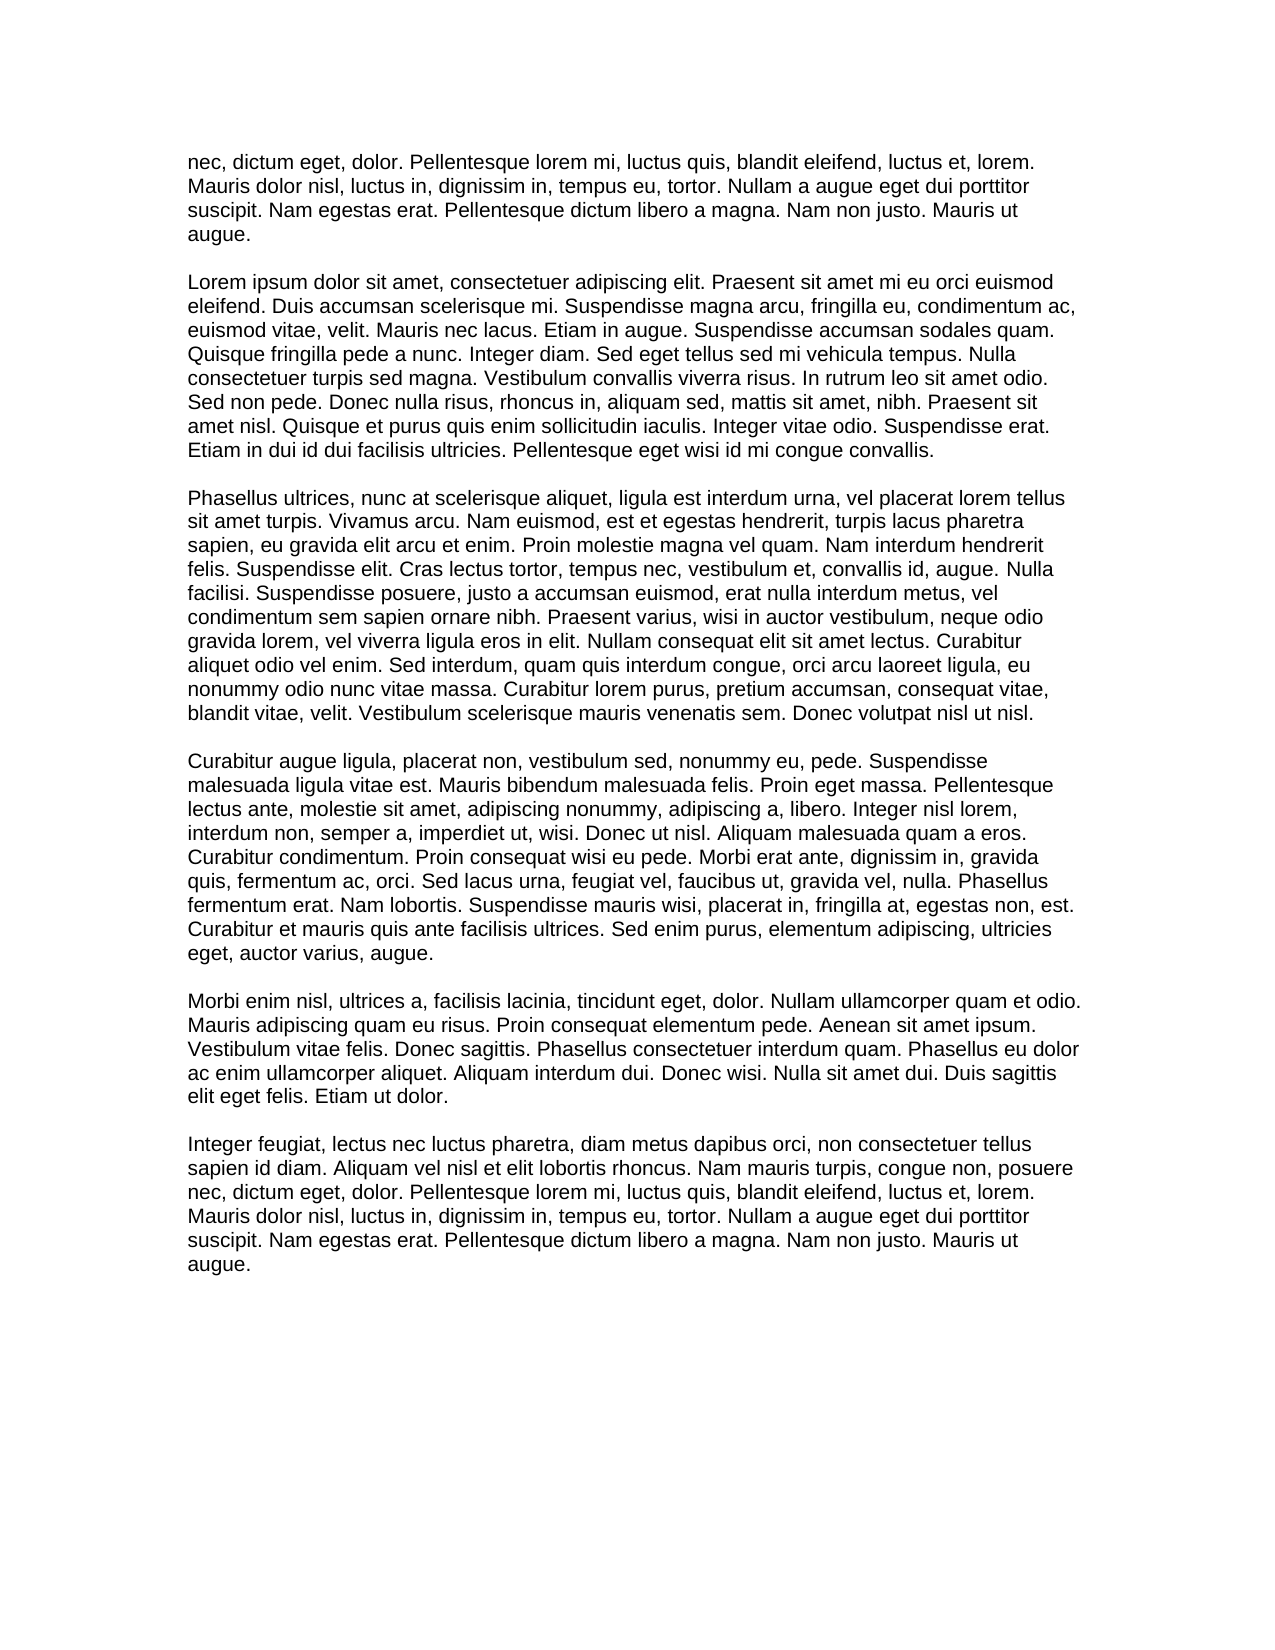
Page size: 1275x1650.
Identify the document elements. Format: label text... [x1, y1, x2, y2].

text Phasellus ultrices, nunc at scelerisque aliquet, ligula est interdum urna, vel placerat lorem tellus sit amet turpis. Vivamus arcu. Nam euismod, est et egestas hendrerit, turpis lacus pharetra sapien, eu gravida elit arcu et enim. Proin molestie magna vel quam. interdum hendrerit felis. Suspendisse elit. Cras lectus tortor, tempus nec, vestibulum et, convallis id, augue. Nulla facilisi. Suspendisse posuere, justo a accumsan euismod, erat nulla interdum metus, vel condimentum sem sapien ornare nibh. Praesent varius, wisi in auctor vestibulum, neque odio gravida lorem, vel viverra ligula eros in elit. Nullam consequat elit sit amet lectus. Curabitur aliquet odio vel enim. Sed interdum, quam quis interdum congue, orci arcu laoreet ligula, eu nonummy odio nunc vitae . Curabitur lorem purus, pretium accumsan, consequat vitae, blandit vitae, velit. Vestibulum scelerisque mauris venenatis sem. Donec volutpat nisl ut nisl. [187, 485, 1087, 725]
text Morbi enim nisl, ultrices a, facilisis lacinia, tincidunt eget, dolor. Nullam ullamcorper quam et odio. Mauris adipiscing quam eu risus. Proin consequat elementum pede. Aenean sit amet ipsum. Vestibulum vitae felis. Donec sagittis. Phasellus consectetuer interdum quam. Phasellus eu dolor ac enim ullamcorper aliquet. Aliquam interdum dui. Donec wisi. Nulla sit amet dui. Duis sagittis elit eget felis. Etiam ut dolor. [187, 988, 1087, 1108]
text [187, 150, 1087, 246]
text Lorem ipsum dolor sit amet, consectetuer adipiscing elit. Praesent sit amet mi eu orci euismod eleifend. Duis accumsan scelerisque mi. Suspendisse magna arcu, fringilla eu, condimentum ac, euismod vitae, velit. Mauris nec lacus. Etiam in augue. Suspendisse accumsan sodales quam. Quisque fringilla pede a nunc. Integer diam. Sed eget tellus sed mi vehicula tempus. Nulla consectetuer turpis sed magna. Vestibulum convallis viverra risus. In rutrum leo sit amet odio. Sed non pede. Donec nulla risus, rhoncus in, aliquam sed, mattis sit amet, nibh. Praesent sit amet nisl. Quisque et purus quis enim sollicitudin iaculis. Integer vitae odio. Suspendisse erat. Etiam in dui id dui facilisis ultricies. Pellentesque eget wisi id mi congue convallis. [187, 270, 1087, 461]
text Curabitur augue ligula, placerat non, vestibulum sed, nonummy eu, pede. Suspendisse malesuada ligula vitae est. Mauris bibendum malesuada felis. Proin eget massa. Pellentesque lectus ante, molestie sit amet, adipiscing nonummy, adipiscing a, libero. Integer nisl lorem, interdum non, semper a, imperdiet ut, wisi. Donec ut nisl. Aliquam malesuada quam a eros. Curabitur condimentum. Proin consequat wisi eu pede. Morbi erat ante, dignissim in, gravida quis, fermentum ac, orci. Sed lacus urna, feugiat vel, faucibus ut, gravida vel, nulla. Phasellus fermentum erat. Nam lobortis. Suspendisse mauris wisi, placerat in, fringilla at, egestas non, est. Curabitur et mauris quis ante facilisis ultrices. Sed enim purus, elementum adipiscing, ultricies eget, auctor varius, augue. [187, 749, 1087, 964]
text Integer feugiat, lectus nec luctus pharetra, diam metus dapibus orci, non consectetuer tellus sapien id diam. Aliquam vel nisl et elit lobortis rhoncus. Nam mauris turpis, congue non, posuere nec, dictum eget, dolor. Pellentesque lorem mi, luctus quis, blandit eleifend, luctus et, lorem. Mauris dolor nisl, luctus in, dignissim in, tempus eu, tortor. Nullam a augue eget dui porttitor suscipit. egestas erat. Pellentesque dictum libero a magna. non justo. Mauris ut augue. [187, 1132, 1087, 1276]
